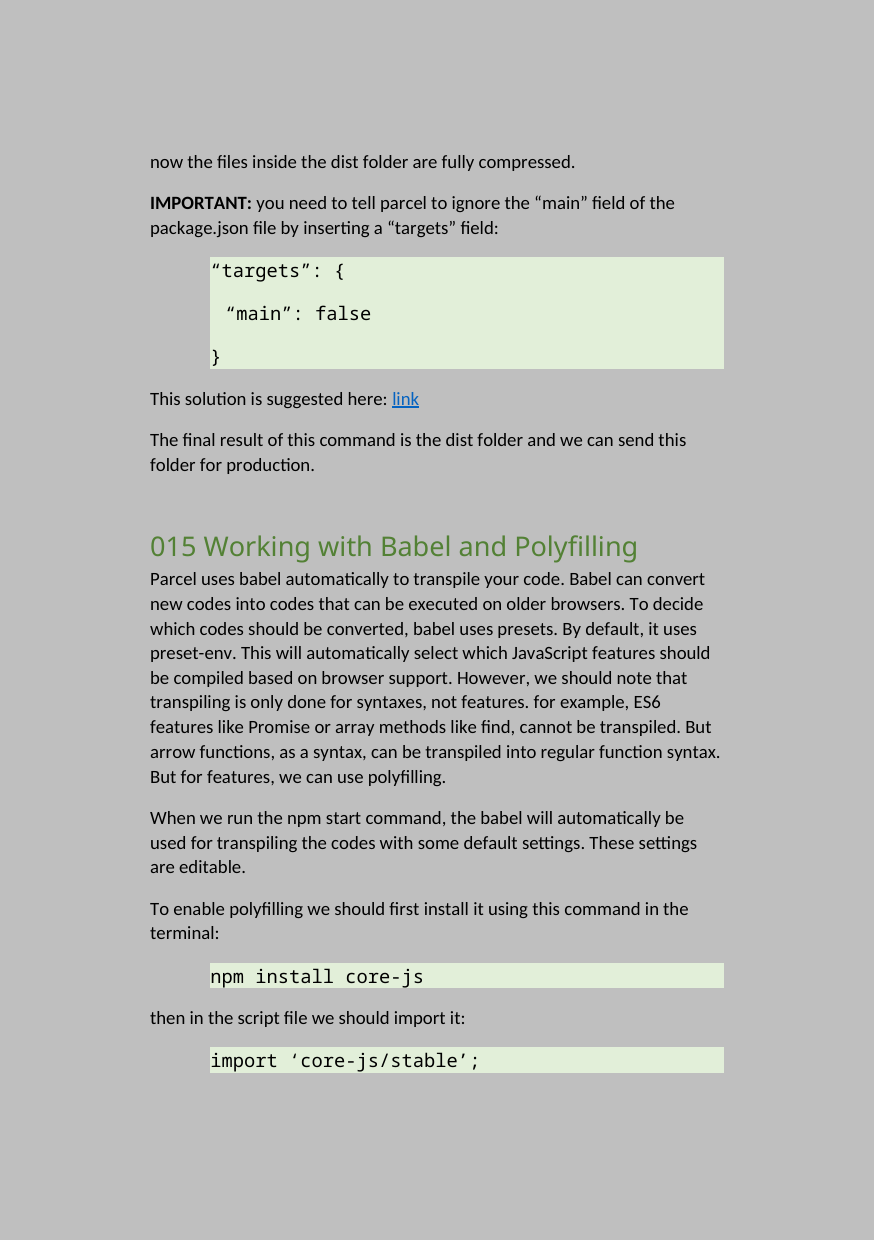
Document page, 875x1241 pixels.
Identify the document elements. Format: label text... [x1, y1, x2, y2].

text The final result of this command is the dist folder and we can send this folder for production. [150, 428, 724, 476]
text This solution is suggested here: link [150, 387, 724, 410]
text “targets”: { [210, 257, 724, 283]
text npm install core-js [210, 963, 724, 988]
subtitle 015 Working with Babel and Polyfilling [150, 527, 724, 564]
text When we run the npm start command, the babel will automatically be used for transpiling the codes with some default settings. These settings are editable. [150, 806, 724, 878]
text now the files inside the dist folder are fully compressed. [150, 150, 724, 173]
text “main”: false [210, 301, 724, 326]
text IMPORTANT: you need to tell parcel to ignore the “main” field of the package.json file by inserting a “targets” field: [150, 191, 724, 239]
text } [210, 344, 724, 369]
text Parcel uses babel automatically to transpile your code. Babel can convert new codes into codes that can be executed on older browsers. To decide which codes should be converted, babel uses presets. By default, it uses preset-env. This will automatically select which JavaScript features should be compiled based on browser support. However, we should note that transpiling is only done for syntaxes, not features. for example, ES6 features like Promise or array methods like find, cannot be transpiled. But arrow functions, as a syntax, can be transpiled into regular function syntax. But for features, we can use polyfilling. [150, 567, 724, 788]
text import ‘core-js/stable’; [210, 1047, 724, 1073]
text To enable polyfilling we should first install it using this command in the terminal: [150, 897, 724, 944]
text then in the script file we should import it: [150, 1006, 724, 1029]
